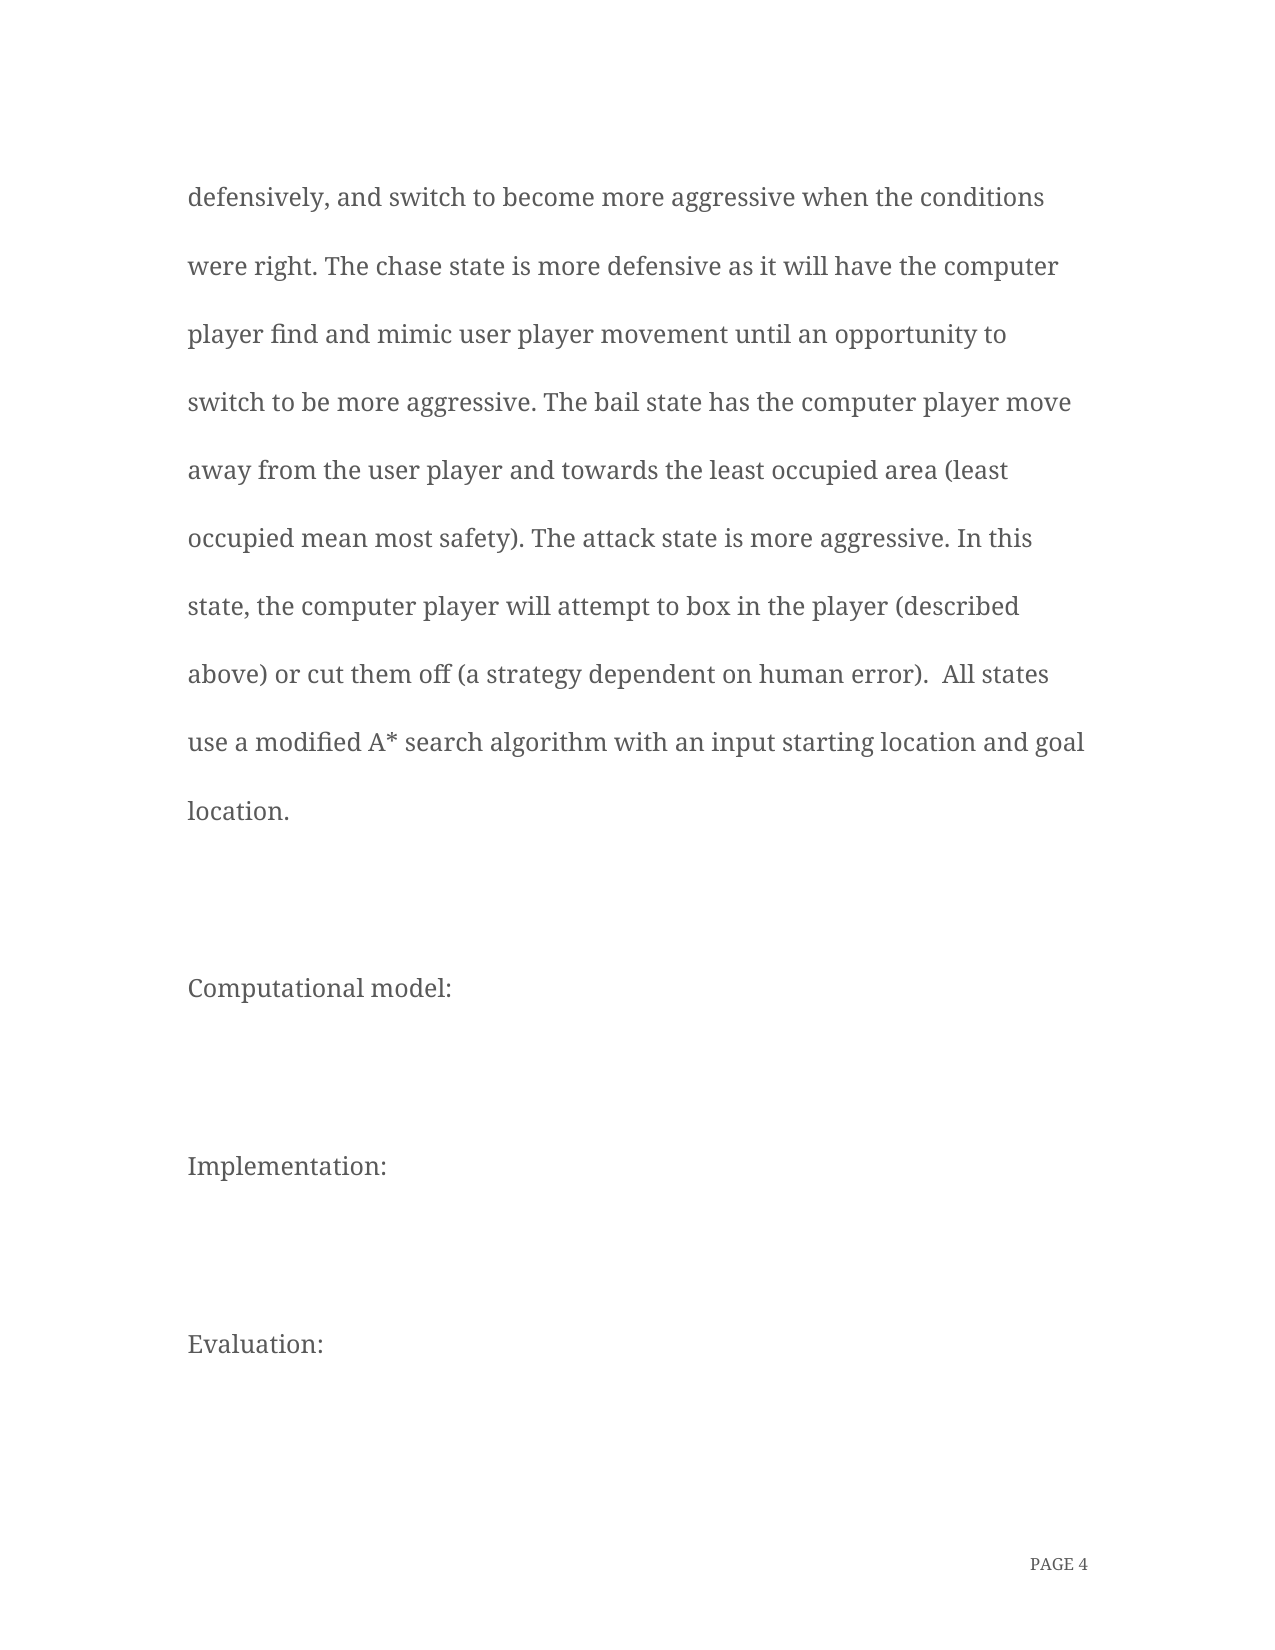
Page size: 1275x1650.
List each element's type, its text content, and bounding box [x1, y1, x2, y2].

text Implementation: [187, 1149, 1087, 1183]
text Evaluation: [187, 1327, 1087, 1361]
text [187, 180, 1087, 827]
text Computational model: [187, 971, 1087, 1005]
